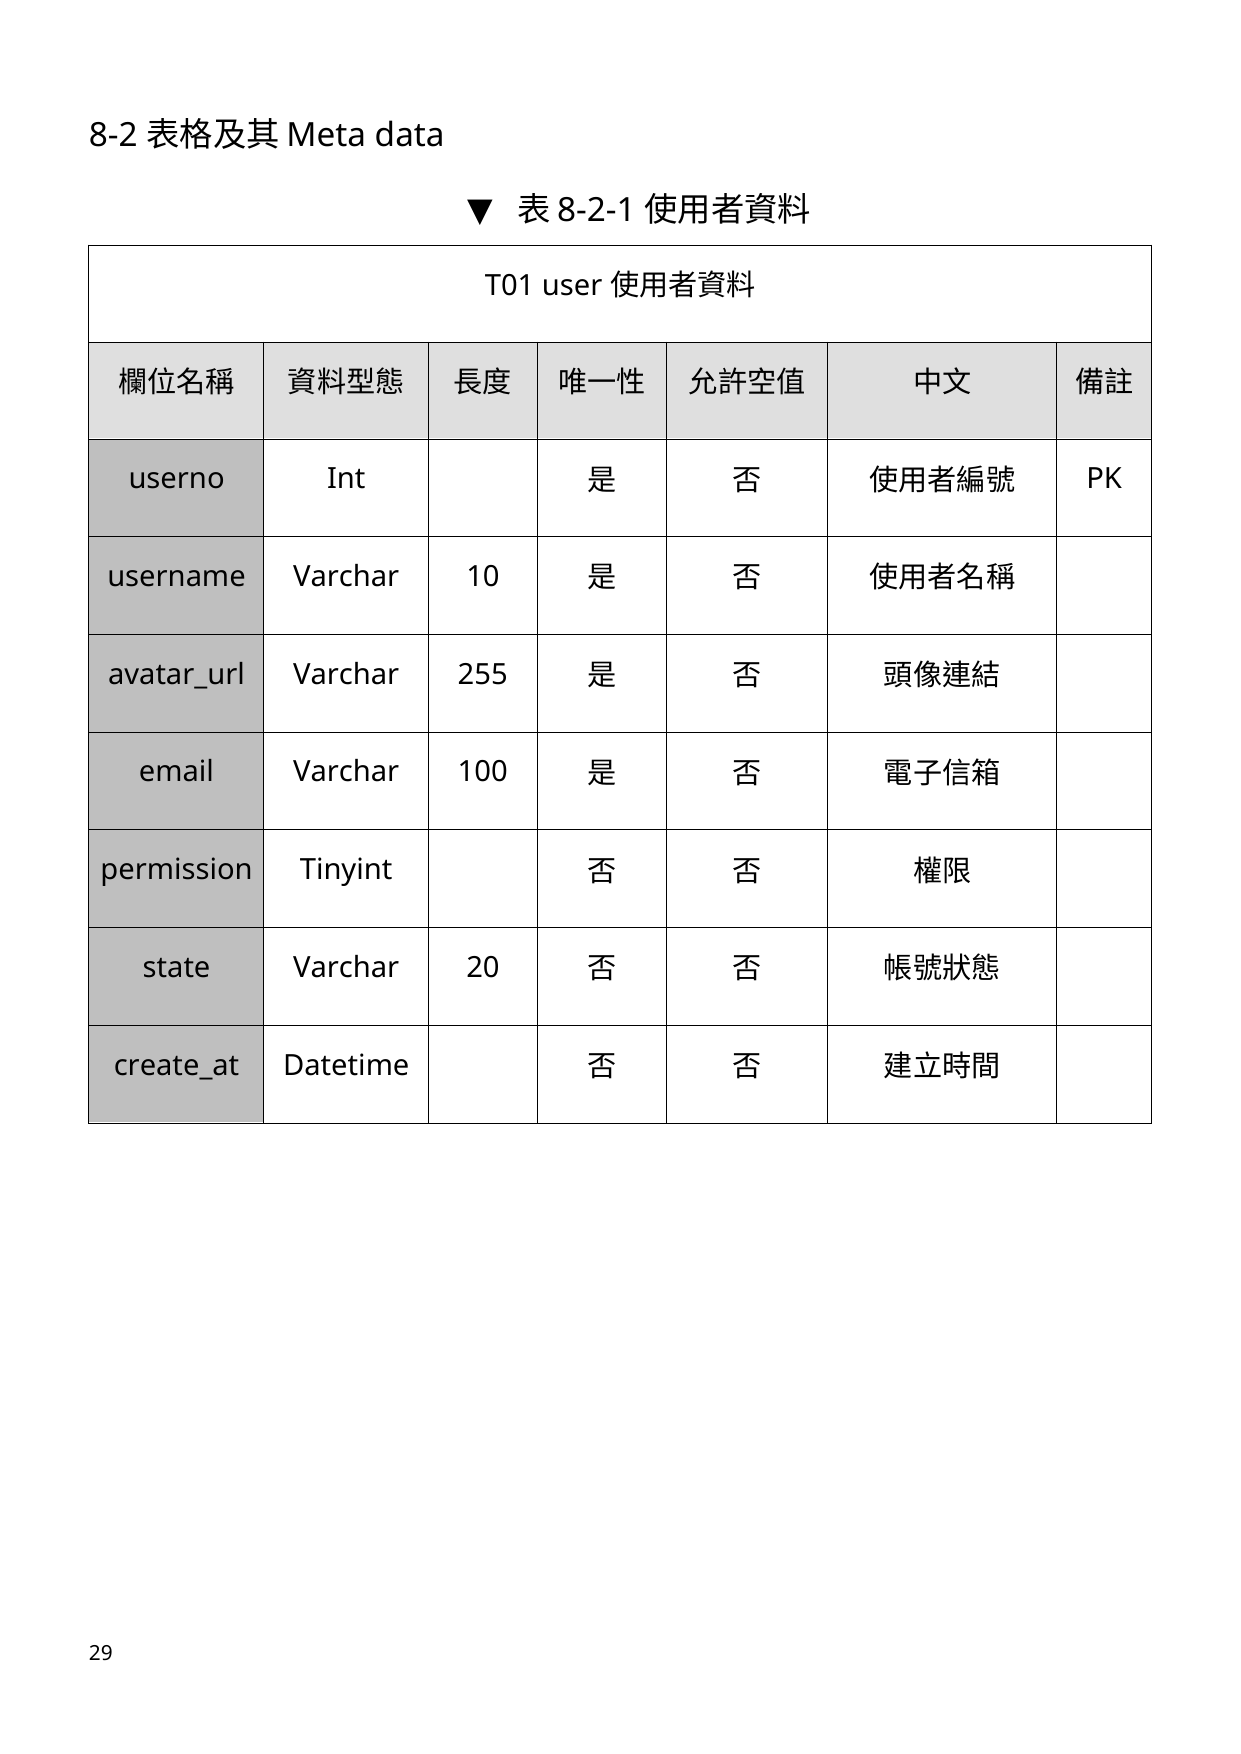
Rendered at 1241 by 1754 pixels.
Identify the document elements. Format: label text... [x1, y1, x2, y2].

table_cell state [89, 928, 263, 1025]
table_cell 否 [667, 733, 827, 829]
table_cell 權限 [828, 830, 1056, 927]
table_cell 否 [538, 928, 666, 1025]
table_cell 唯一性 [538, 343, 666, 438]
table_cell [1057, 830, 1151, 927]
table_cell 否 [667, 830, 827, 927]
table_cell 備註 [1057, 343, 1151, 438]
table_cell create_at [89, 1026, 263, 1122]
table_cell Varchar [264, 635, 428, 732]
table_cell 帳號狀態 [828, 928, 1056, 1025]
table_cell [1057, 635, 1151, 732]
table_cell username [89, 537, 263, 634]
table_cell 建立時間 [828, 1026, 1056, 1122]
table_cell Varchar [264, 928, 428, 1025]
table_cell 20 [429, 928, 537, 1025]
table_cell [1057, 733, 1151, 829]
table_cell 否 [667, 635, 827, 732]
table_cell 否 [667, 537, 827, 634]
table_cell 否 [538, 1026, 666, 1122]
table_cell userno [89, 440, 263, 536]
table_cell 是 [538, 635, 666, 732]
table_cell 是 [538, 733, 666, 829]
table_cell Tinyint [264, 830, 428, 927]
table_cell 255 [429, 635, 537, 732]
table_cell avatar_url [89, 635, 263, 732]
table_cell [1057, 1026, 1151, 1122]
table_cell [1057, 928, 1151, 1025]
table_cell [429, 830, 537, 927]
table_header T01 user 使用者資料 [89, 246, 1151, 342]
table_cell Int [264, 440, 428, 536]
list 表8-2-1 使用者資料 [126, 169, 1152, 244]
table_cell 否 [667, 440, 827, 536]
table_cell 10 [429, 537, 537, 634]
table_cell 欄位名稱 [89, 343, 263, 438]
table_cell 是 [538, 440, 666, 536]
table_cell 否 [667, 928, 827, 1025]
table_cell permission [89, 830, 263, 927]
table_cell 100 [429, 733, 537, 829]
table_cell Datetime [264, 1026, 428, 1122]
table_cell 使用者編號 [828, 440, 1056, 536]
table_cell 長度 [429, 343, 537, 438]
table_cell [429, 440, 537, 536]
table_cell 中文 [828, 343, 1056, 438]
table_cell 電子信箱 [828, 733, 1056, 829]
table_cell 否 [538, 830, 666, 927]
table_cell [429, 1026, 537, 1122]
text 8-2 表格及其Meta data [89, 94, 1152, 169]
table_cell PK [1057, 440, 1151, 536]
table_cell 頭像連結 [828, 635, 1056, 732]
table_cell 允許空值 [667, 343, 827, 438]
table_cell 資料型態 [264, 343, 428, 438]
table_cell 使用者名稱 [828, 537, 1056, 634]
table_cell 是 [538, 537, 666, 634]
table_cell 否 [667, 1026, 827, 1122]
table_cell Varchar [264, 733, 428, 829]
table_cell [1057, 537, 1151, 634]
table_cell Varchar [264, 537, 428, 634]
table_cell email [89, 733, 263, 829]
